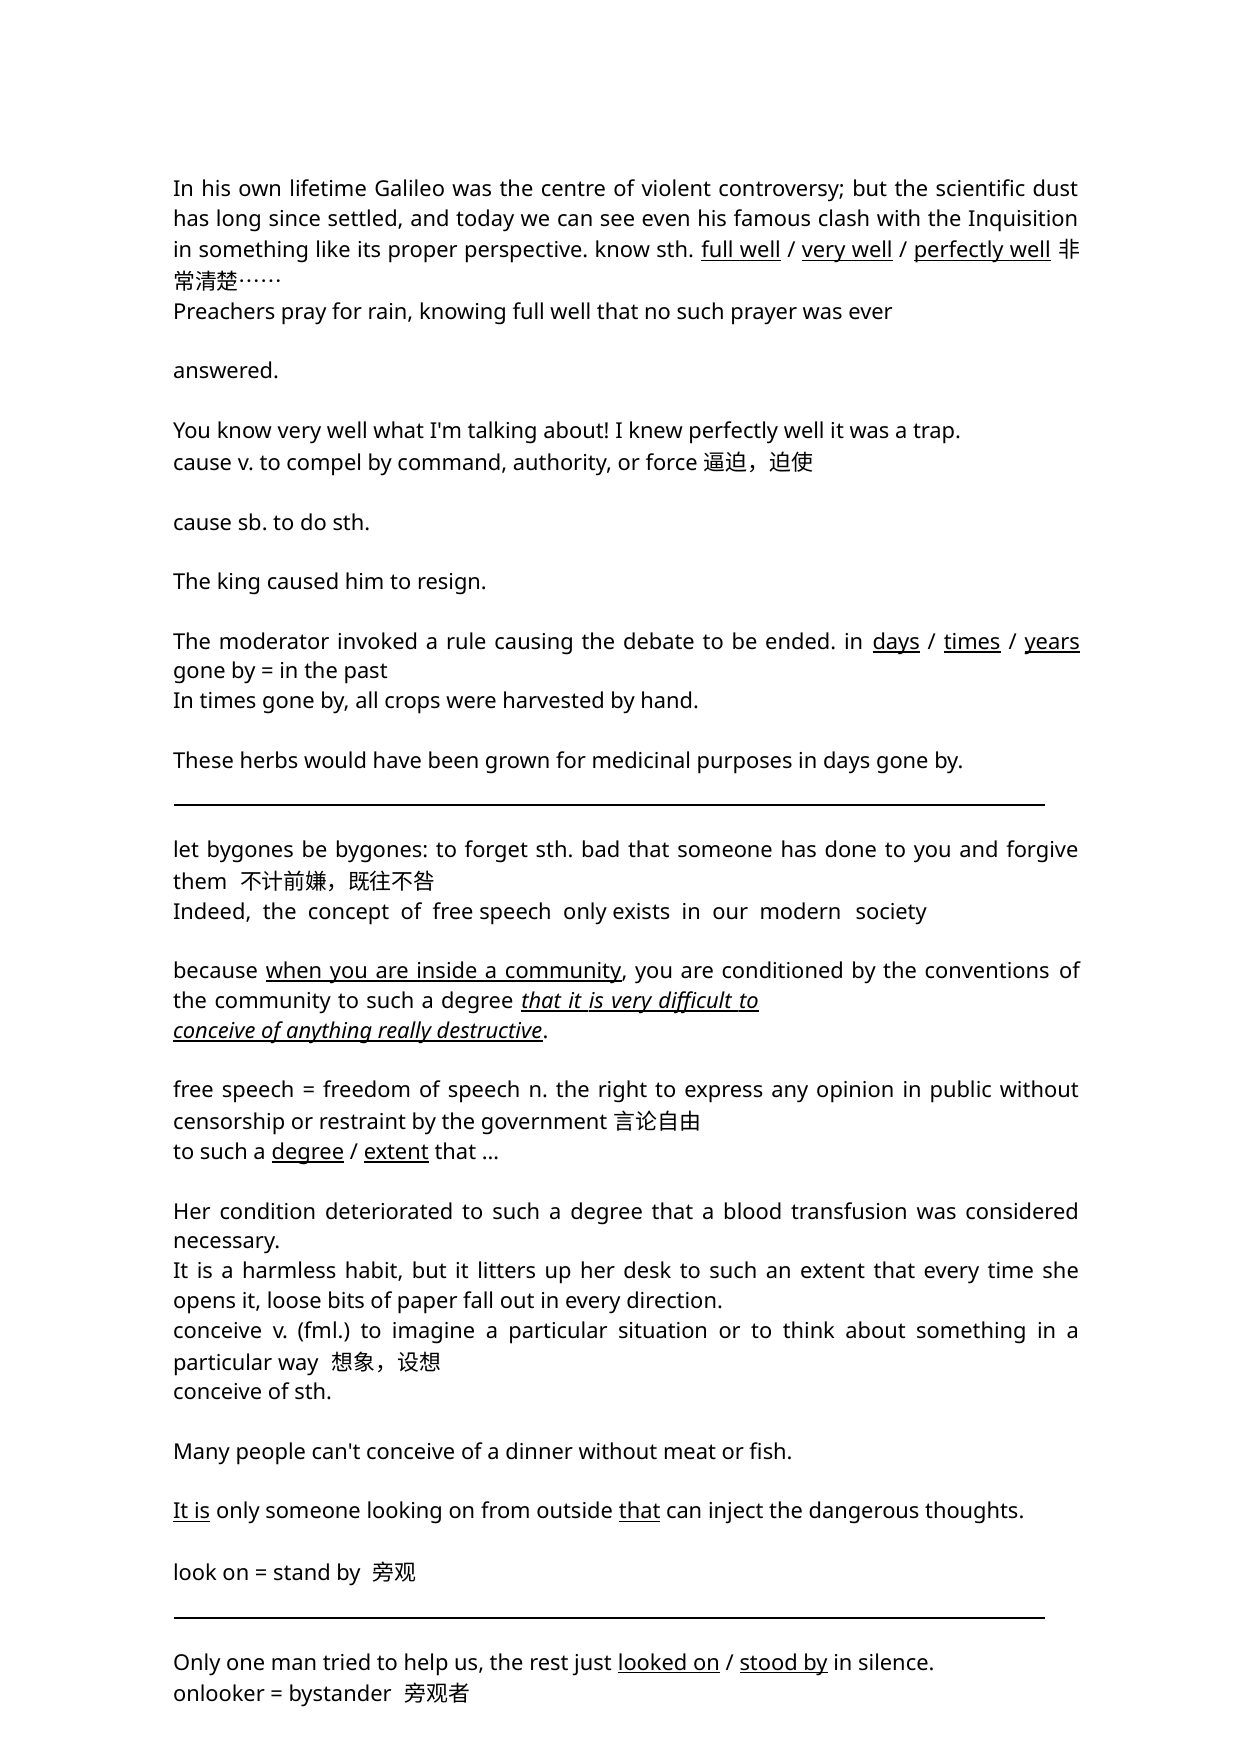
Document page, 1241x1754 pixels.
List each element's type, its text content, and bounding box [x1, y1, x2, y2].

text answered. [173, 356, 1080, 385]
text onlooker = bystander 旁观者 [173, 1676, 1080, 1708]
text In his own lifetime Galileo was the centre of violent controversy; but the scientific dust has long since settled, and today we can see even his famous clash with the Inquisition in something like its proper perspective. know sth. full well / very well / perfectly well 非常清楚…… [173, 173, 1080, 296]
text You know very well what I'm talking about! I knew perfectly well it was a trap. [173, 415, 1080, 445]
text Many people can't conceive of a dinner without meat or fish. [173, 1436, 1080, 1466]
text let bygones be bygones: to forget sth. bad that someone has done to you and forgive them 不计前嫌，既往不咎 [173, 834, 1080, 896]
text These herbs would have been grown for medicinal purposes in days gone by. [173, 745, 1080, 774]
text cause v. to compel by command, authority, or force 逼迫，迫使 [173, 445, 1080, 477]
text Her condition deteriorated to such a degree that a blood transfusion was considered necessary. [173, 1196, 1080, 1255]
text It is a harmless habit, but it litters up her desk to such an extent that every time she opens it, loose bits of paper fall out in every direction. [173, 1255, 1080, 1315]
text Only one man tried to help us, the rest just looked on / stood by in silence. [173, 1646, 1080, 1676]
text look on = stand by 旁观 [173, 1555, 1080, 1587]
text free speech = freedom of speech n. the right to express any opinion in public without censorship or restraint by the government 言论自由 [173, 1074, 1080, 1136]
text Indeed, the concept of free speech only exists in our modern society [173, 896, 1080, 926]
text The king caused him to resign. [173, 566, 1080, 596]
text because when you are inside a community, you are conditioned by the conventions of the community to such a degree that it is very difficult to [173, 955, 1080, 1015]
text conceive of anything really destructive. [173, 1015, 1080, 1045]
text It is only someone looking on from outside that can inject the dangerous thoughts. [173, 1496, 1080, 1525]
text conceive v. (fml.) to imagine a particular situation or to think about something in a particular way 想象，设想 [173, 1315, 1080, 1376]
text The moderator invoked a rule causing the debate to be ended. in days / times / years gone by = in the past [173, 626, 1080, 685]
text Preachers pray for rain, knowing full well that no such prayer was ever [173, 296, 1080, 326]
text In times gone by, all crops were harvested by hand. [173, 685, 1080, 715]
text cause sb. to do sth. [173, 506, 1080, 536]
text conceive of sth. [173, 1376, 1080, 1406]
text to such a degree / extent that … [173, 1136, 1080, 1166]
